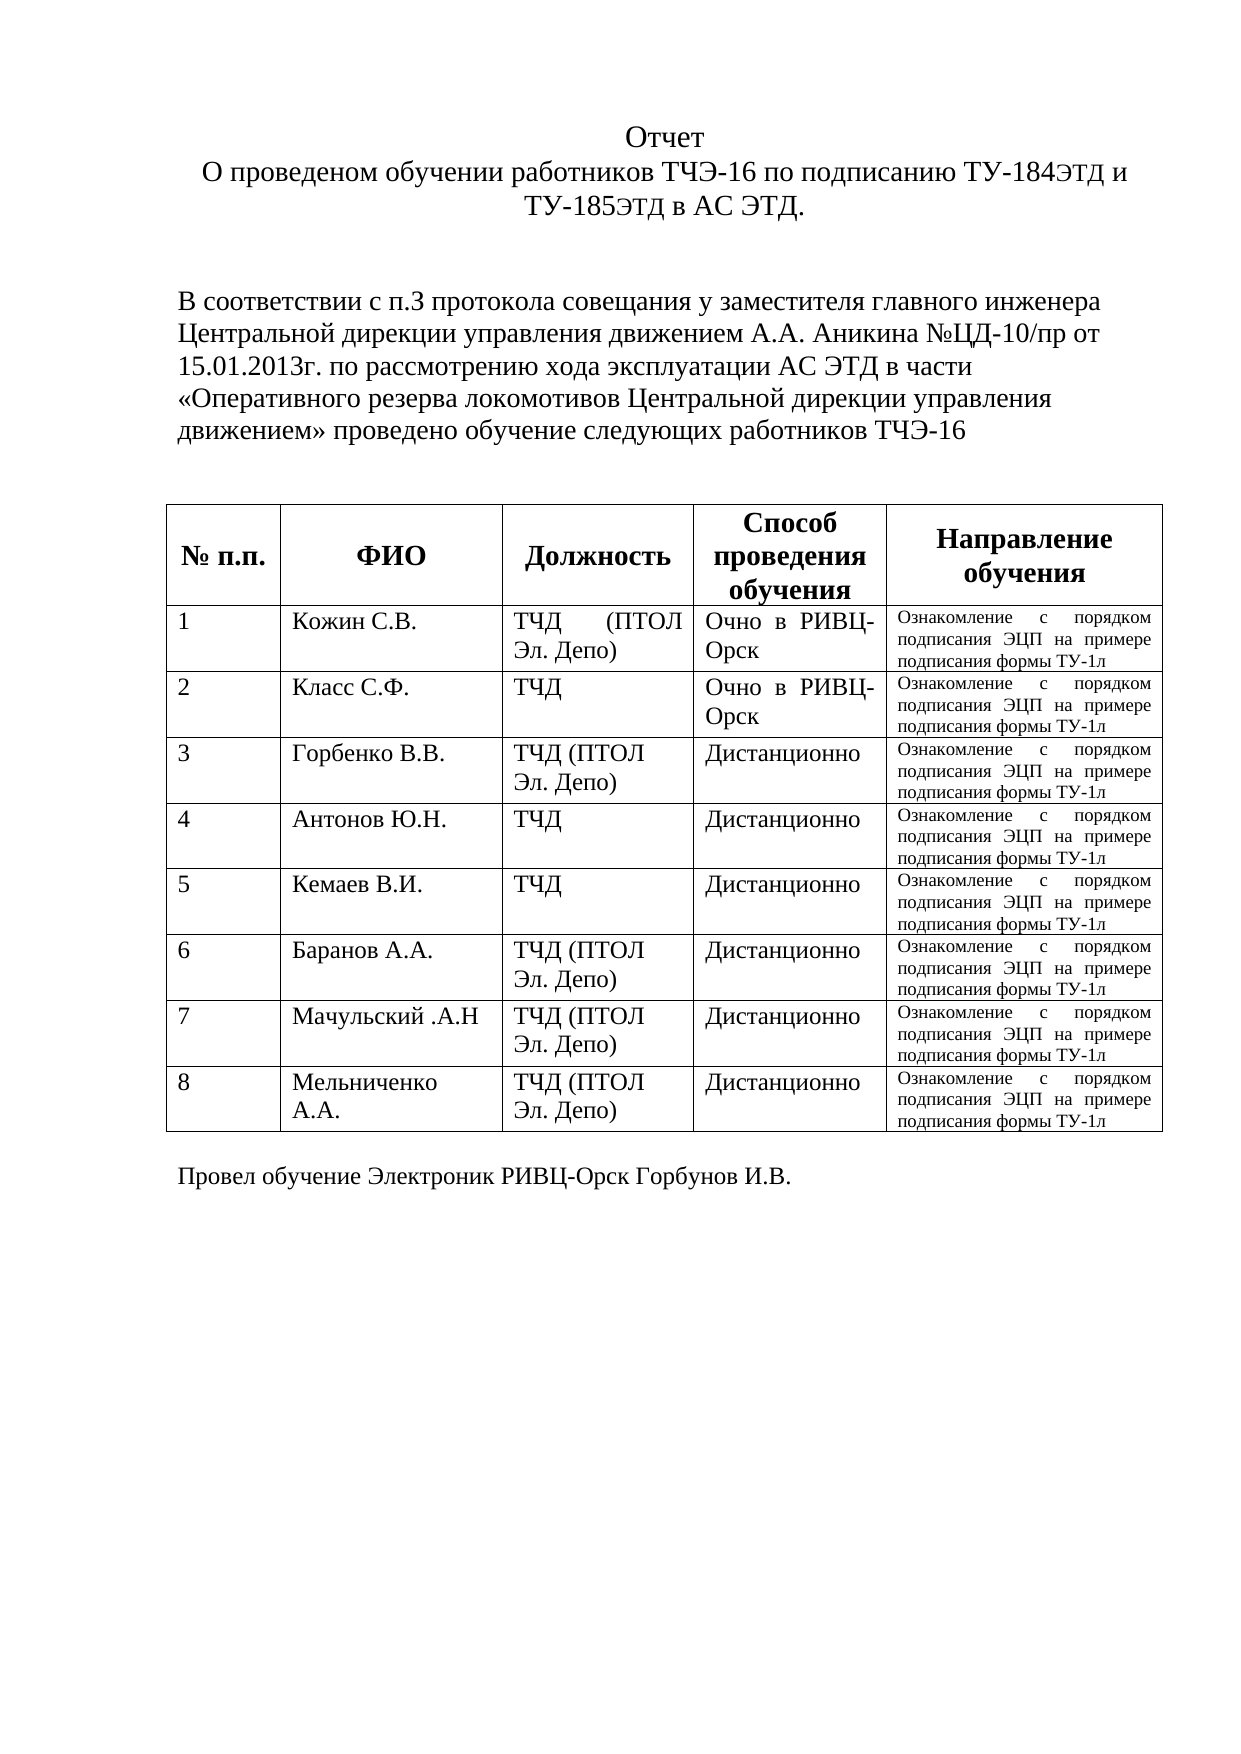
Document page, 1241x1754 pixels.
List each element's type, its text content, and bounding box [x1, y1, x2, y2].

table_cell ТЧД [503, 804, 693, 868]
table_cell ТЧД [503, 869, 693, 934]
text О проведеном обучении работников ТЧЭ-16 по подписанию ТУ-184ЭТД и ТУ-185ЭТД в АС ЭТД. [177, 154, 1152, 221]
table_cell Ознакомление с порядком подписания ЭЦП на примере подписания формы ТУ-1л [887, 869, 1162, 934]
table_cell Дистанционно [694, 738, 886, 803]
table_cell Мельниченко А.А. [281, 1067, 502, 1131]
table_cell Ознакомление с порядком подписания ЭЦП на примере подписания формы ТУ-1л [887, 606, 1162, 671]
table_cell Ознакомление с порядком подписания ЭЦП на примере подписания формы ТУ-1л [887, 804, 1162, 868]
table_cell Кемаев В.И. [281, 869, 502, 934]
table_cell Антонов Ю.Н. [281, 804, 502, 868]
table_cell ТЧД (ПТОЛ Эл. Депо) [503, 935, 693, 1000]
table_cell Дистанционно [694, 1001, 886, 1066]
table_cell Ознакомление с порядком подписания ЭЦП на примере подписания формы ТУ-1л [887, 672, 1162, 737]
table_cell Дистанционно [694, 869, 886, 934]
table_cell Ознакомление с порядком подписания ЭЦП на примере подписания формы ТУ-1л [887, 1001, 1162, 1066]
table_header Направление обучения [887, 505, 1162, 605]
table_cell ТЧД [503, 672, 693, 737]
table_cell 6 [167, 935, 280, 1000]
table_header ФИО [281, 505, 502, 605]
table_cell 1 [167, 606, 280, 671]
table_cell Ознакомление с порядком подписания ЭЦП на примере подписания формы ТУ-1л [887, 1067, 1162, 1131]
table_cell ТЧД (ПТОЛ Эл. Депо) [503, 1067, 693, 1131]
table_cell 7 [167, 1001, 280, 1066]
table_cell Горбенко В.В. [281, 738, 502, 803]
table_cell Класс С.Ф. [281, 672, 502, 737]
table_cell ТЧД (ПТОЛ Эл. Депо) [503, 606, 693, 671]
table_cell Ознакомление с порядком подписания ЭЦП на примере подписания формы ТУ-1л [887, 935, 1162, 1000]
table_cell Кожин С.В. [281, 606, 502, 671]
text Провел обучение Электроник РИВЦ-Орск Горбунов И.В. [177, 1161, 1152, 1190]
table_cell Очно в РИВЦ-Орск [694, 606, 886, 671]
text В соответствии с п.З протокола совещания у заместителя главного инженера Центральной дирекции управления движением А.А. Аникина №ЦД-10/пр от 15.01.2013г. по рассмотрению хода эксплуатации АС ЭТД в части «Оперативного резерва локомотивов Центральной дирекции управления движением» проведено обучение следующих работников ТЧЭ-16 [177, 284, 1152, 446]
table_cell Ознакомление с порядком подписания ЭЦП на примере подписания формы ТУ-1л [887, 738, 1162, 803]
table_cell 3 [167, 738, 280, 803]
table_cell Очно в РИВЦ-Орск [694, 672, 886, 737]
table_cell ТЧД (ПТОЛ Эл. Депо) [503, 738, 693, 803]
table_cell 4 [167, 804, 280, 868]
table_header № п.п. [167, 505, 280, 605]
table_cell ТЧД (ПТОЛ Эл. Депо) [503, 1001, 693, 1066]
table_cell 5 [167, 869, 280, 934]
table_cell Дистанционно [694, 935, 886, 1000]
table_header Должность [503, 505, 693, 605]
table_cell Дистанционно [694, 804, 886, 868]
table_cell Дистанционно [694, 1067, 886, 1131]
table_cell 2 [167, 672, 280, 737]
table_cell Мачульский .А.Н [281, 1001, 502, 1066]
text Отчет [177, 118, 1152, 154]
table_header Способ проведения обучения [694, 505, 886, 605]
table_cell 8 [167, 1067, 280, 1131]
table_cell Баранов А.А. [281, 935, 502, 1000]
